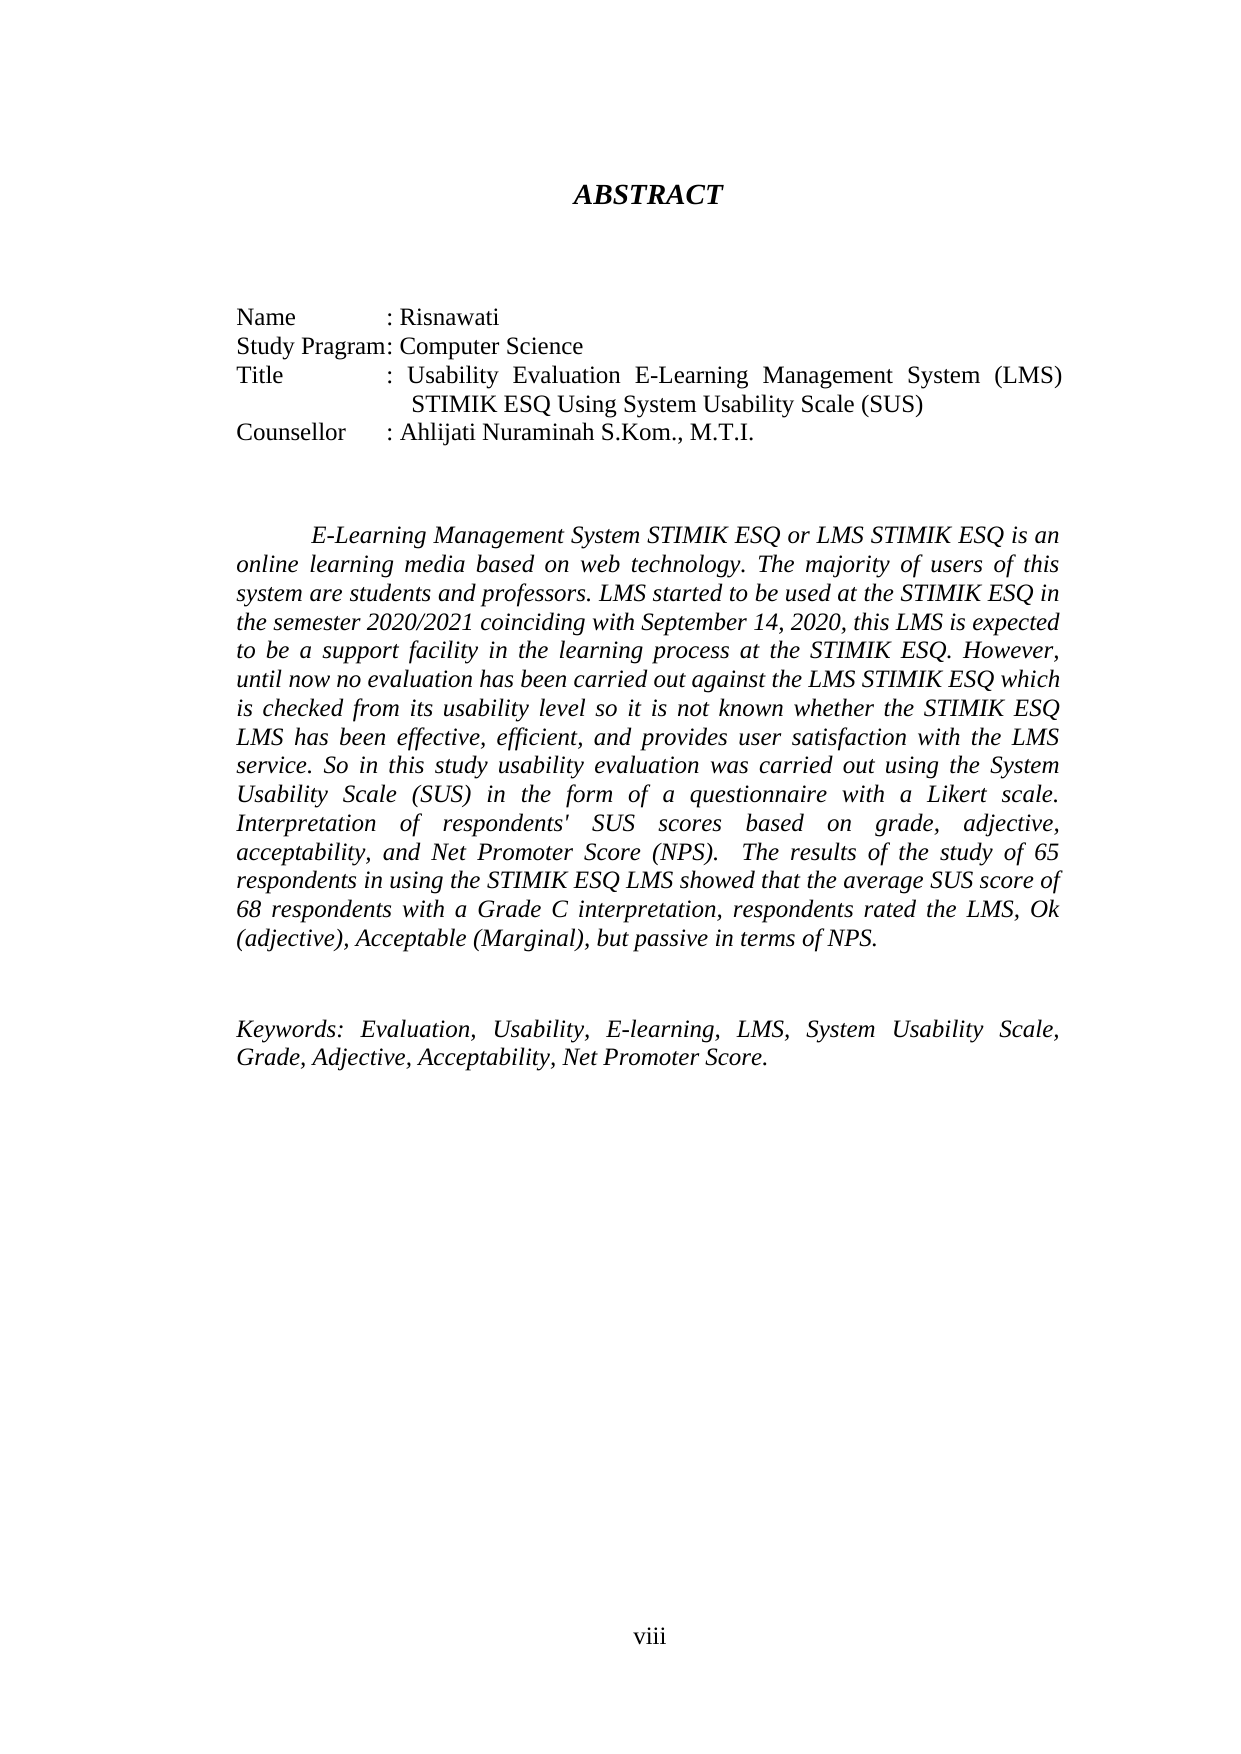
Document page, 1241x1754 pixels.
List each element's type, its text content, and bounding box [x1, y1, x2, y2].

text Title : Usability Evaluation E-Learning Management System (LMS) STIMIK ESQ Using System Usability Scale (SUS) [236, 360, 1063, 417]
text Study Pragram : Computer Science [236, 331, 1063, 360]
text Name : Risnawati [236, 302, 1063, 331]
text Counsellor : Ahlijati Nuraminah S.Kom., M.T.I. [236, 417, 1063, 446]
text Keywords: Evaluation, Usability, E-learning, LMS, System Usability Scale, Grade, Adjective, Acceptability, Net Promoter Score. [236, 1014, 1063, 1071]
subtitle ABSTRACT [236, 177, 1063, 211]
text E-Learning Management System STIMIK ESQ or LMS STIMIK ESQ is an online learning media based on web technology. The majority of users of this system are students and professors. LMS started to be used at the STIMIK ESQ in the semester 2020/2021 coinciding with September 14, 2020, this LMS is expected to be a support facility in the learning process at the STIMIK ESQ. However, until now no evaluation has been carried out against the LMS STIMIK ESQ which is checked from its usability level so it is not known whether the STIMIK ESQ LMS has been effective, efficient, and provides user satisfaction with the LMS service. So in this study usability evaluation was carried out using the System Usability Scale (SUS) in the form of a questionnaire with a Likert scale. Interpretation of respondents' SUS scores based on grade, adjective, acceptability, and Net Promoter Score (NPS). The results of the study of 65 respondents in using the STIMIK ESQ LMS showed that the average SUS score of 68 respondents with a Grade C interpretation, respondents rated the LMS, Ok (adjective), Acceptable (Marginal), but passive in terms of NPS. [236, 520, 1063, 952]
